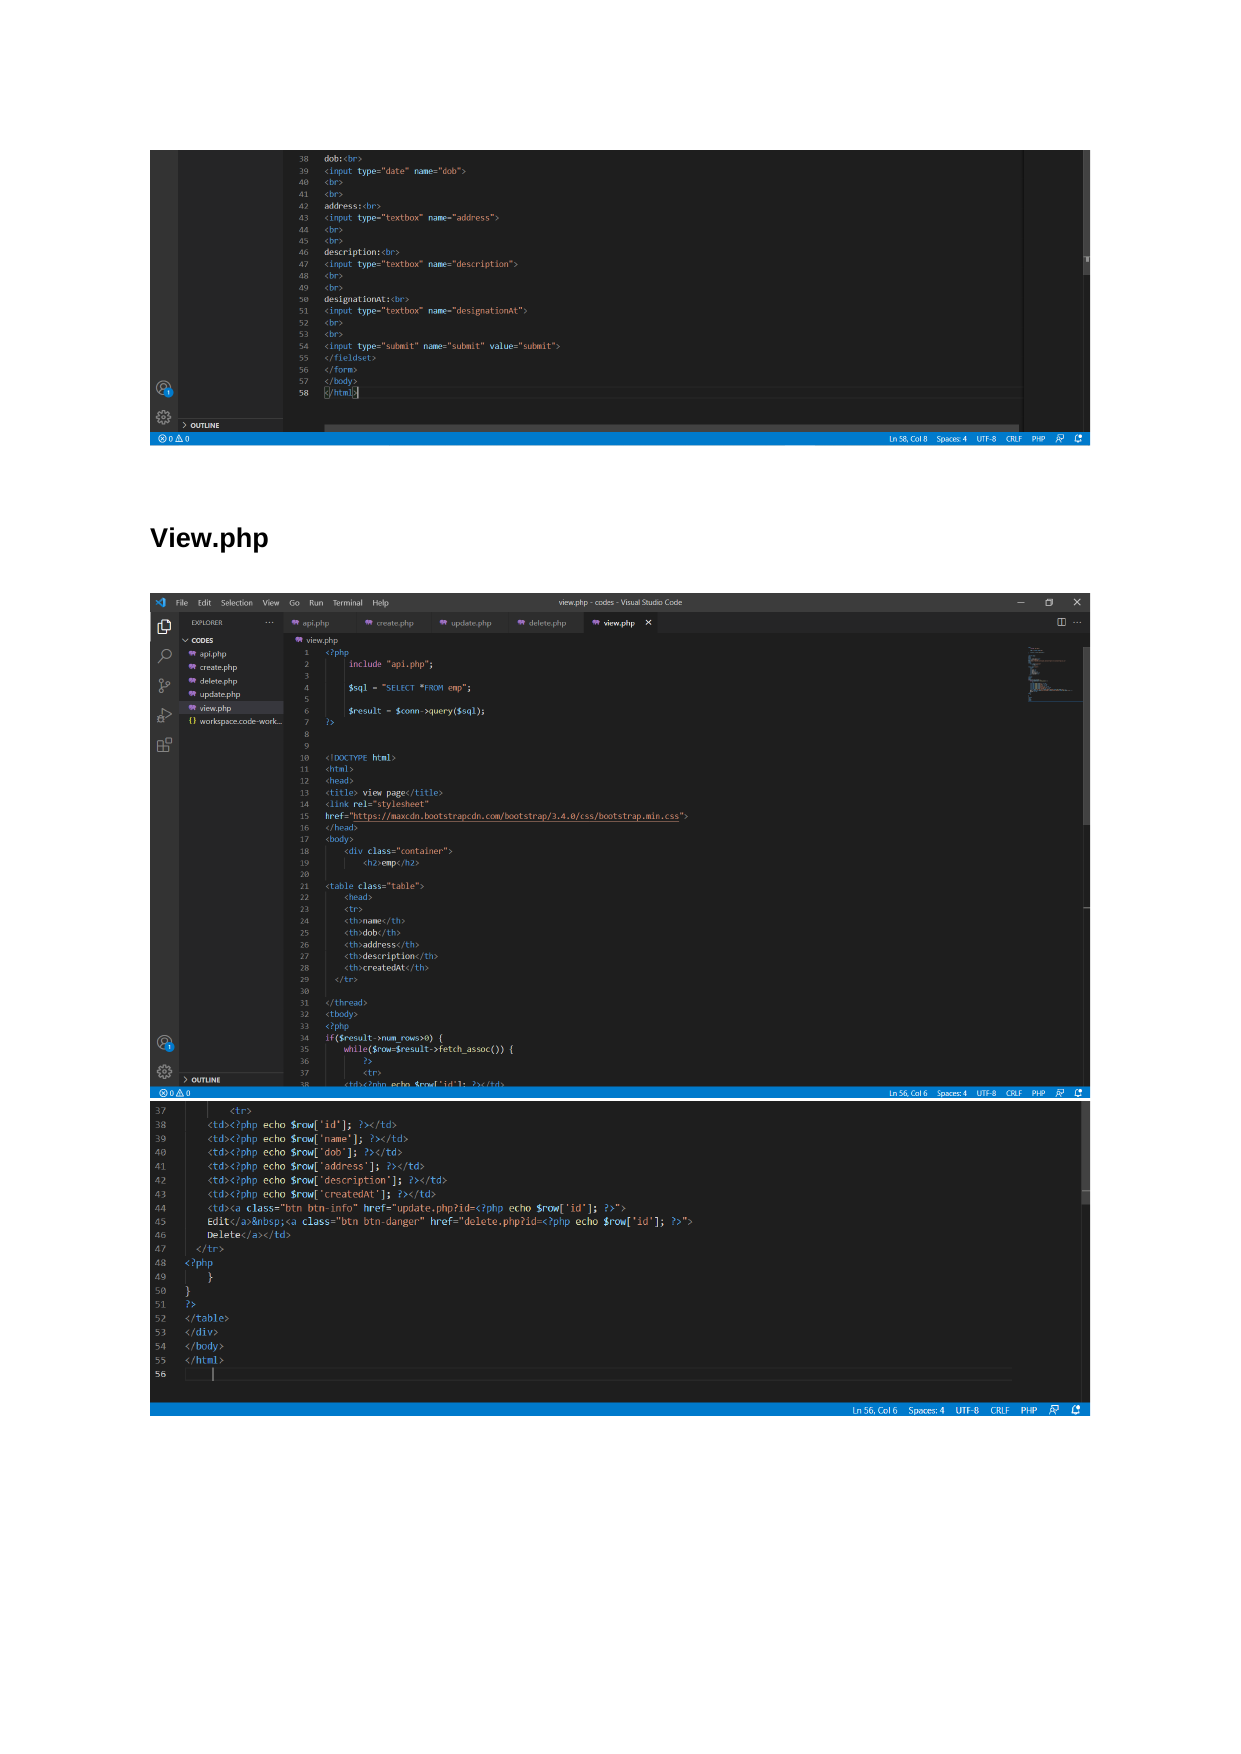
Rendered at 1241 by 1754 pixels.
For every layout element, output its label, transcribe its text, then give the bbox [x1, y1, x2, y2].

picture [150, 150, 1091, 446]
picture [150, 593, 1091, 1098]
picture [150, 1101, 1091, 1416]
text View.php [150, 522, 1090, 553]
